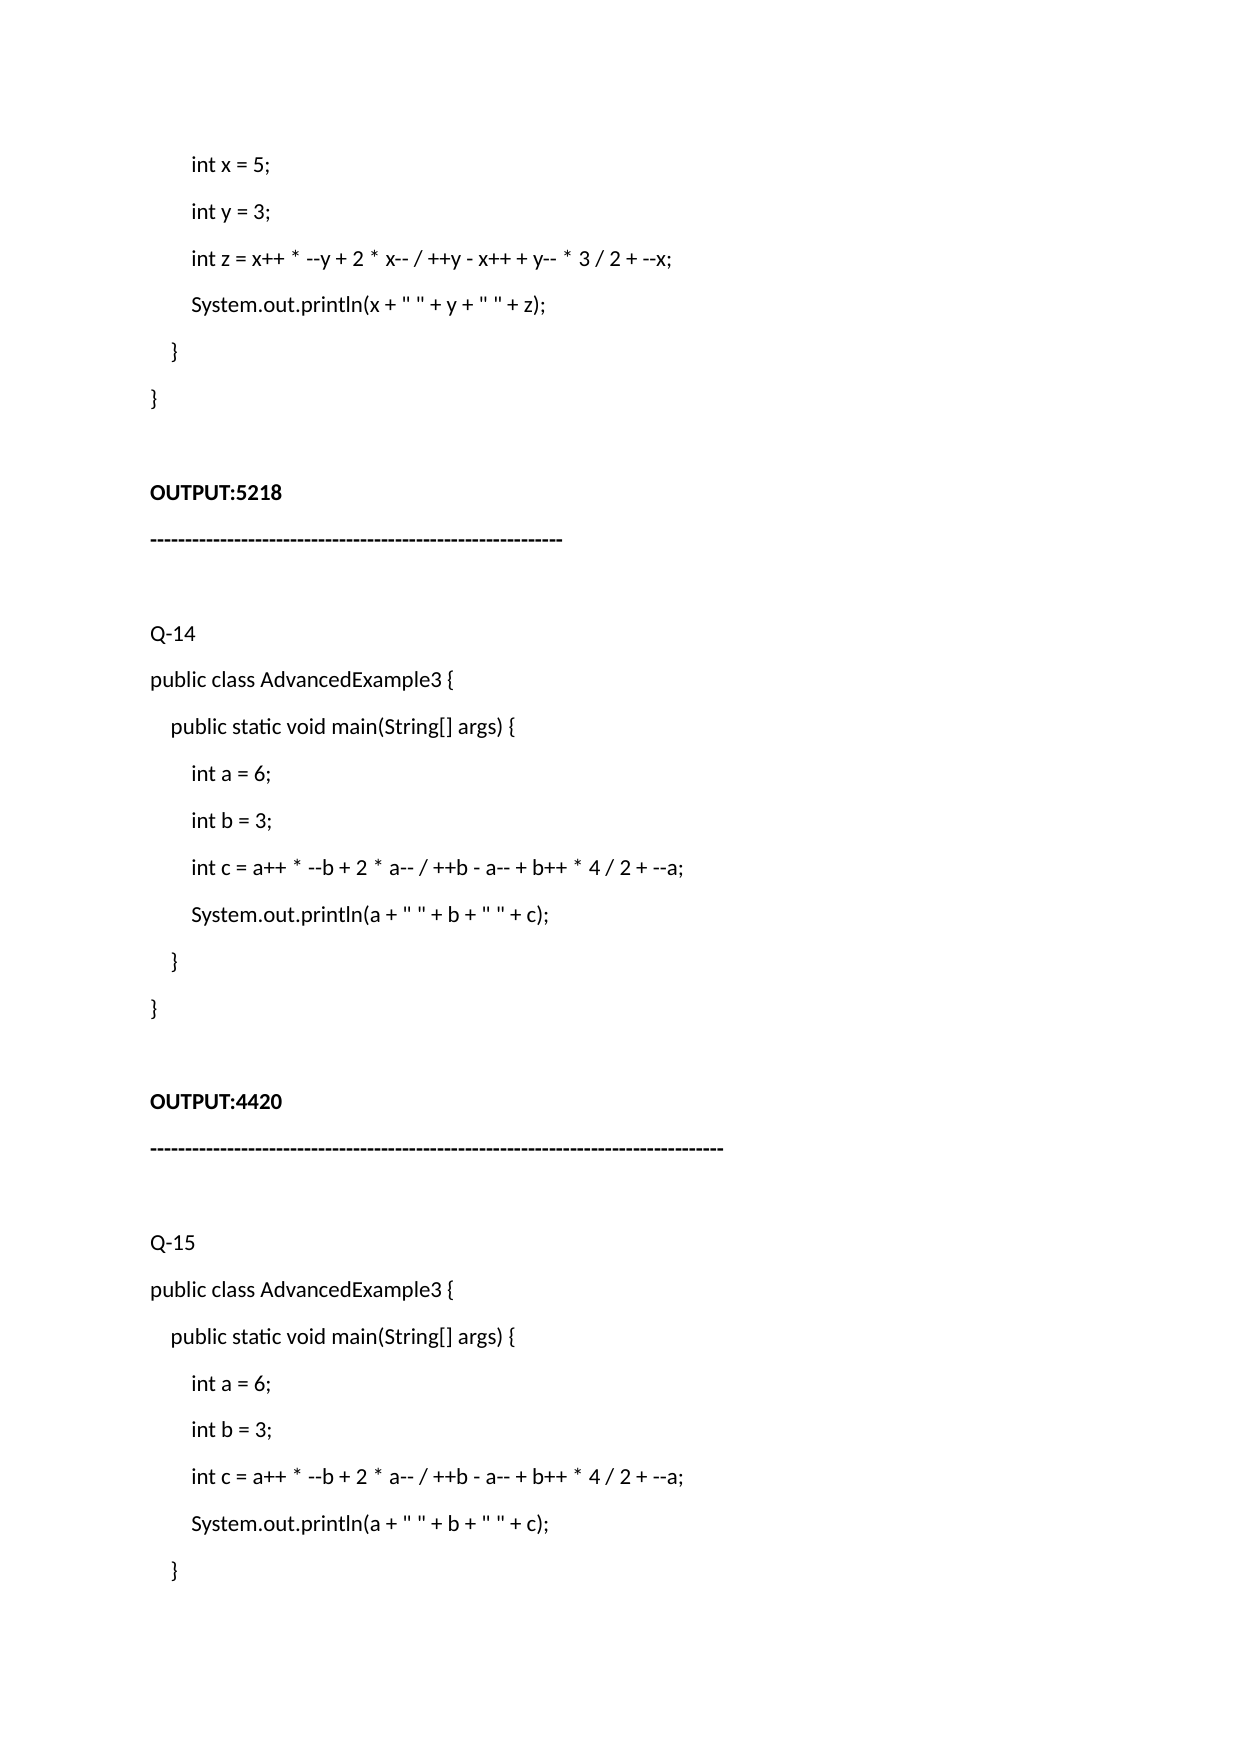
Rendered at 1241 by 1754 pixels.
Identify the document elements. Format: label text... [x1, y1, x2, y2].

text int b = 3; [150, 806, 1090, 834]
text int c = a++ * --b + 2 * a-- / ++b - a-- + b++ * 4 / 2 + --a; [150, 1462, 1090, 1491]
text int c = a++ * --b + 2 * a-- / ++b - a-- + b++ * 4 / 2 + --a; [150, 853, 1090, 881]
text System.out.println(x + " " + y + " " + z); [150, 291, 1090, 319]
text } [150, 1556, 1090, 1584]
text ---------------------------------------------------------------------------------- [150, 1134, 1090, 1162]
text OUTPUT:5218 [150, 478, 1090, 506]
text int x = 5; [150, 150, 1090, 178]
text Q-15 [150, 1228, 1090, 1256]
text public static void main(String[] args) { [150, 712, 1090, 741]
text System.out.println(a + " " + b + " " + c); [150, 900, 1090, 928]
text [150, 1322, 1090, 1350]
text ----------------------------------------------------------- [150, 525, 1090, 553]
text } [150, 384, 1090, 412]
text int b = 3; [150, 1416, 1090, 1444]
text } [150, 337, 1090, 366]
text } [150, 994, 1090, 1022]
text int z = x++ * --y + 2 * x-- / ++y - x++ + y-- * 3 / 2 + --x; [150, 244, 1090, 272]
text public class AdvancedExample3 { [150, 666, 1090, 694]
text int y = 3; [150, 197, 1090, 225]
text } [150, 947, 1090, 975]
text System.out.println(a + " " + b + " " + c); [150, 1509, 1090, 1537]
text int a = 6; [150, 1369, 1090, 1397]
text int a = 6; [150, 759, 1090, 787]
text public class AdvancedExample3 { [150, 1275, 1090, 1303]
text Q-14 [150, 619, 1090, 647]
text OUTPUT:4420 [150, 1087, 1090, 1116]
